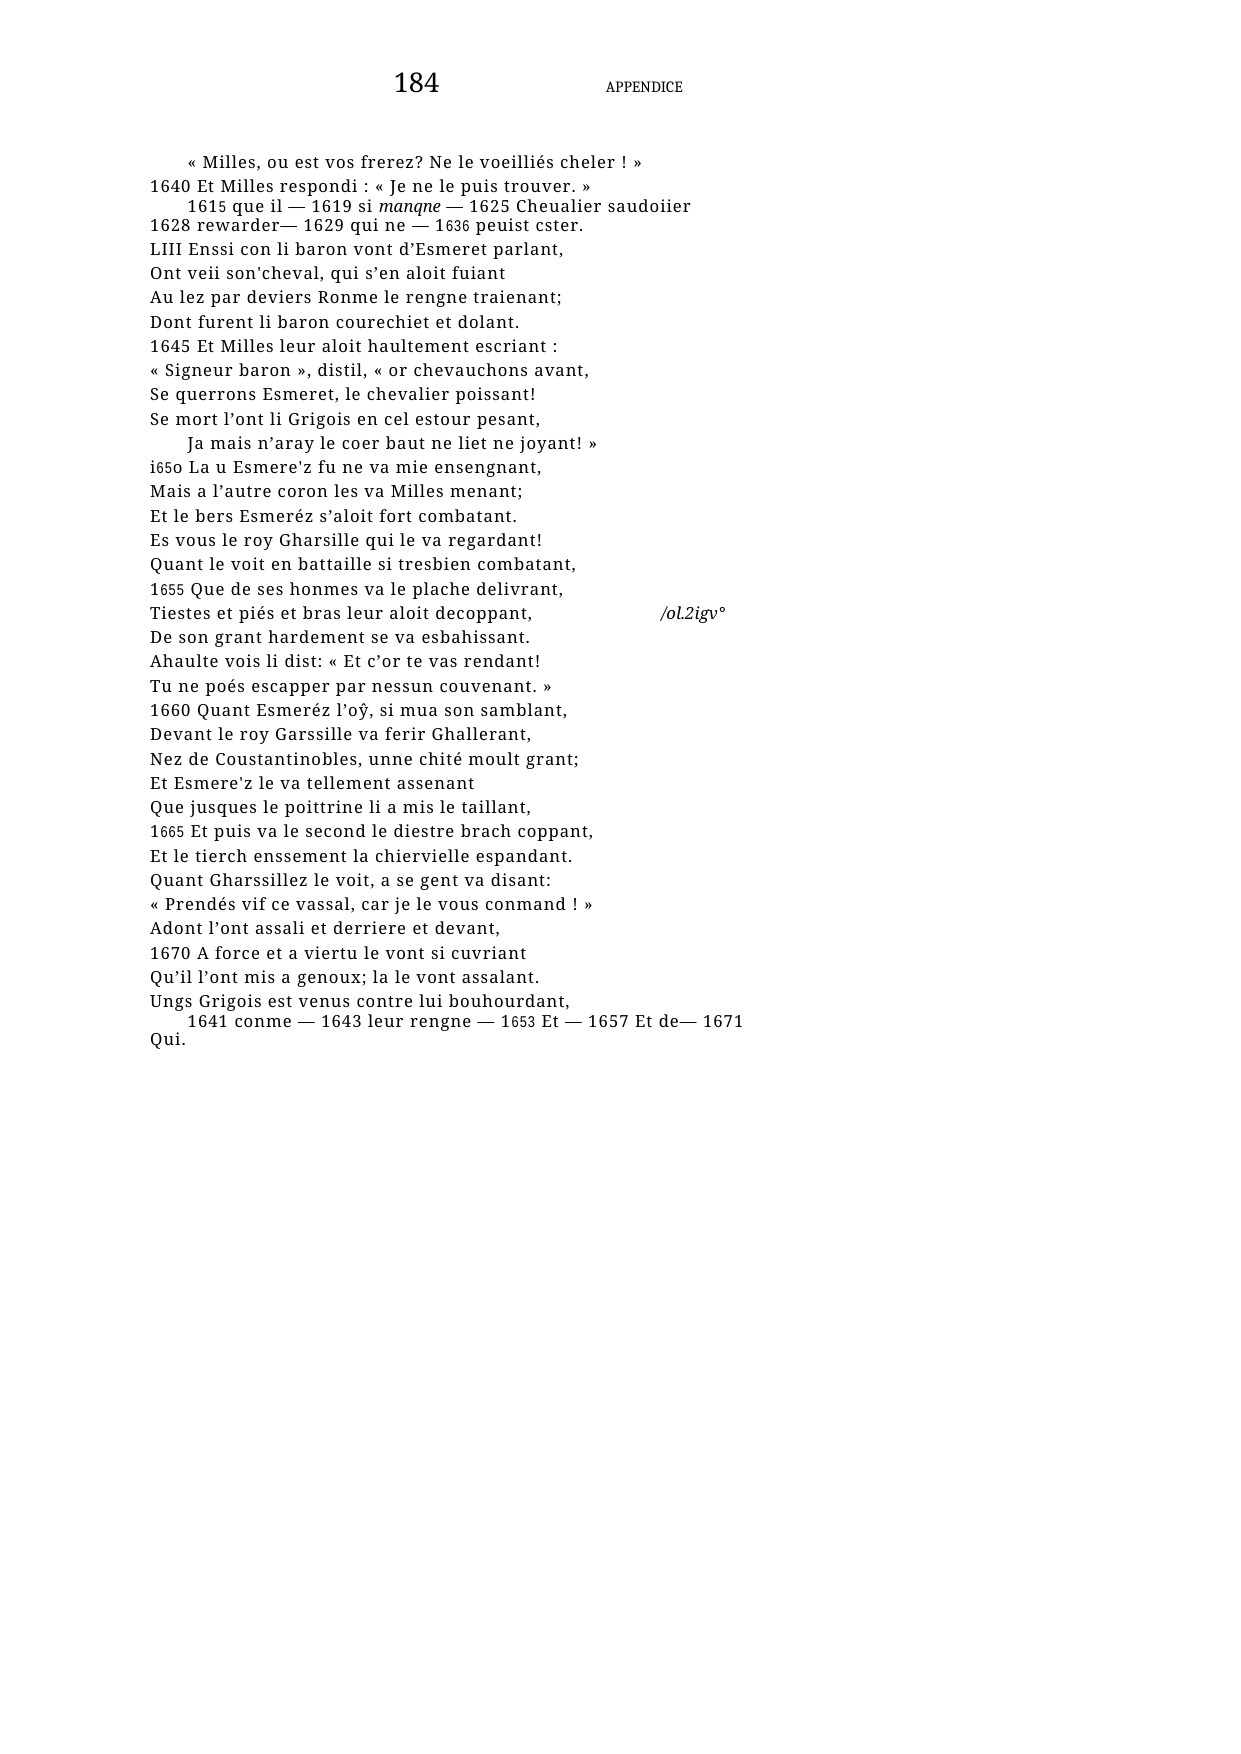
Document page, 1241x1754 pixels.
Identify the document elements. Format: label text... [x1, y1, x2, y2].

text 1670 A force et a viertu le vont si cuvriant [150, 940, 1090, 964]
text Adont l’ont assali et derriere et devant, [150, 915, 1090, 940]
text « Signeur baron », distil, « or chevauchons avant, [150, 357, 1090, 381]
text Devant le roy Garssille va ferir Ghallerant, [150, 721, 1090, 746]
text Ja mais n’aray le coer baut ne liet ne joyant! » i65o La u Esmere'z fu ne va mie ensengnant, [150, 430, 1090, 478]
text Qu’il l’ont mis a genoux; la le vont assalant. [150, 964, 1090, 988]
text Nez de Coustantinobles, unne chité moult grant; [150, 746, 1090, 770]
text 1655 Que de ses honmes va le plache delivrant, [150, 576, 1090, 600]
text Et Esmere'z le va tellement assenant Que jusques le poittrine li a mis le taillant, [150, 770, 1090, 818]
text Es vous le roy Gharsille qui le va regardant! [150, 527, 1090, 551]
text LIII Enssi con li baron vont d’Esmeret parlant, [150, 236, 1090, 260]
text Et le tierch enssement la chiervielle espandant. [150, 843, 1090, 867]
text 1641 conme — 1643 leur rengne — 1653 Et — 1657 Et de— 1671 Qui. [150, 1012, 1090, 1049]
text 1660 Quant Esmeréz l’oŷ, si mua son samblant, [150, 697, 1090, 721]
text Tu ne poés escapper par nessun couvenant. » [150, 673, 1090, 697]
text Ungs Grigois est venus contre lui bouhourdant, [150, 988, 1090, 1012]
text Se mort l’ont li Grigois en cel estour pesant, [150, 406, 1090, 430]
text Ahaulte vois li dist: « Et c’or te vas rendant! [150, 648, 1090, 673]
text « Prendés vif ce vassal, car je le vous conmand ! » [150, 891, 1090, 915]
text 1665 Et puis va le second le diestre brach coppant, [150, 818, 1090, 843]
text De son grant hardement se va esbahissant. [150, 624, 1090, 648]
text Dont furent li baron courechiet et dolant. [150, 309, 1090, 333]
text Se querrons Esmeret, le chevalier poissant! [150, 381, 1090, 406]
text Et le bers Esmeréz s’aloit fort combatant. [150, 503, 1090, 527]
text Tiestes et piés et bras leur aloit decoppant, /ol.2igv° [150, 600, 1090, 624]
text « Milles, ou est vos frerez? Ne le voeilliés cheler ! » 1640 Et Milles respondi : « Je ne le puis trouver. » [150, 149, 1090, 197]
text 1645 Et Milles leur aloit haultement escriant : [150, 333, 1090, 357]
text Ont veii son'cheval, qui s’en aloit fuiant Au lez par deviers Ronme le rengne traienant; [150, 260, 1090, 309]
text 1615 que il — 1619 si manqne — 1625 Cheualier saudoiier 1628 rewarder— 1629 qui ne — 1636 peuist cster. [150, 197, 1090, 236]
text Quant Gharssillez le voit, a se gent va disant: [150, 867, 1090, 891]
text Quant le voit en battaille si tresbien combatant, [150, 551, 1090, 576]
text Mais a l’autre coron les va Milles menant; [150, 478, 1090, 503]
